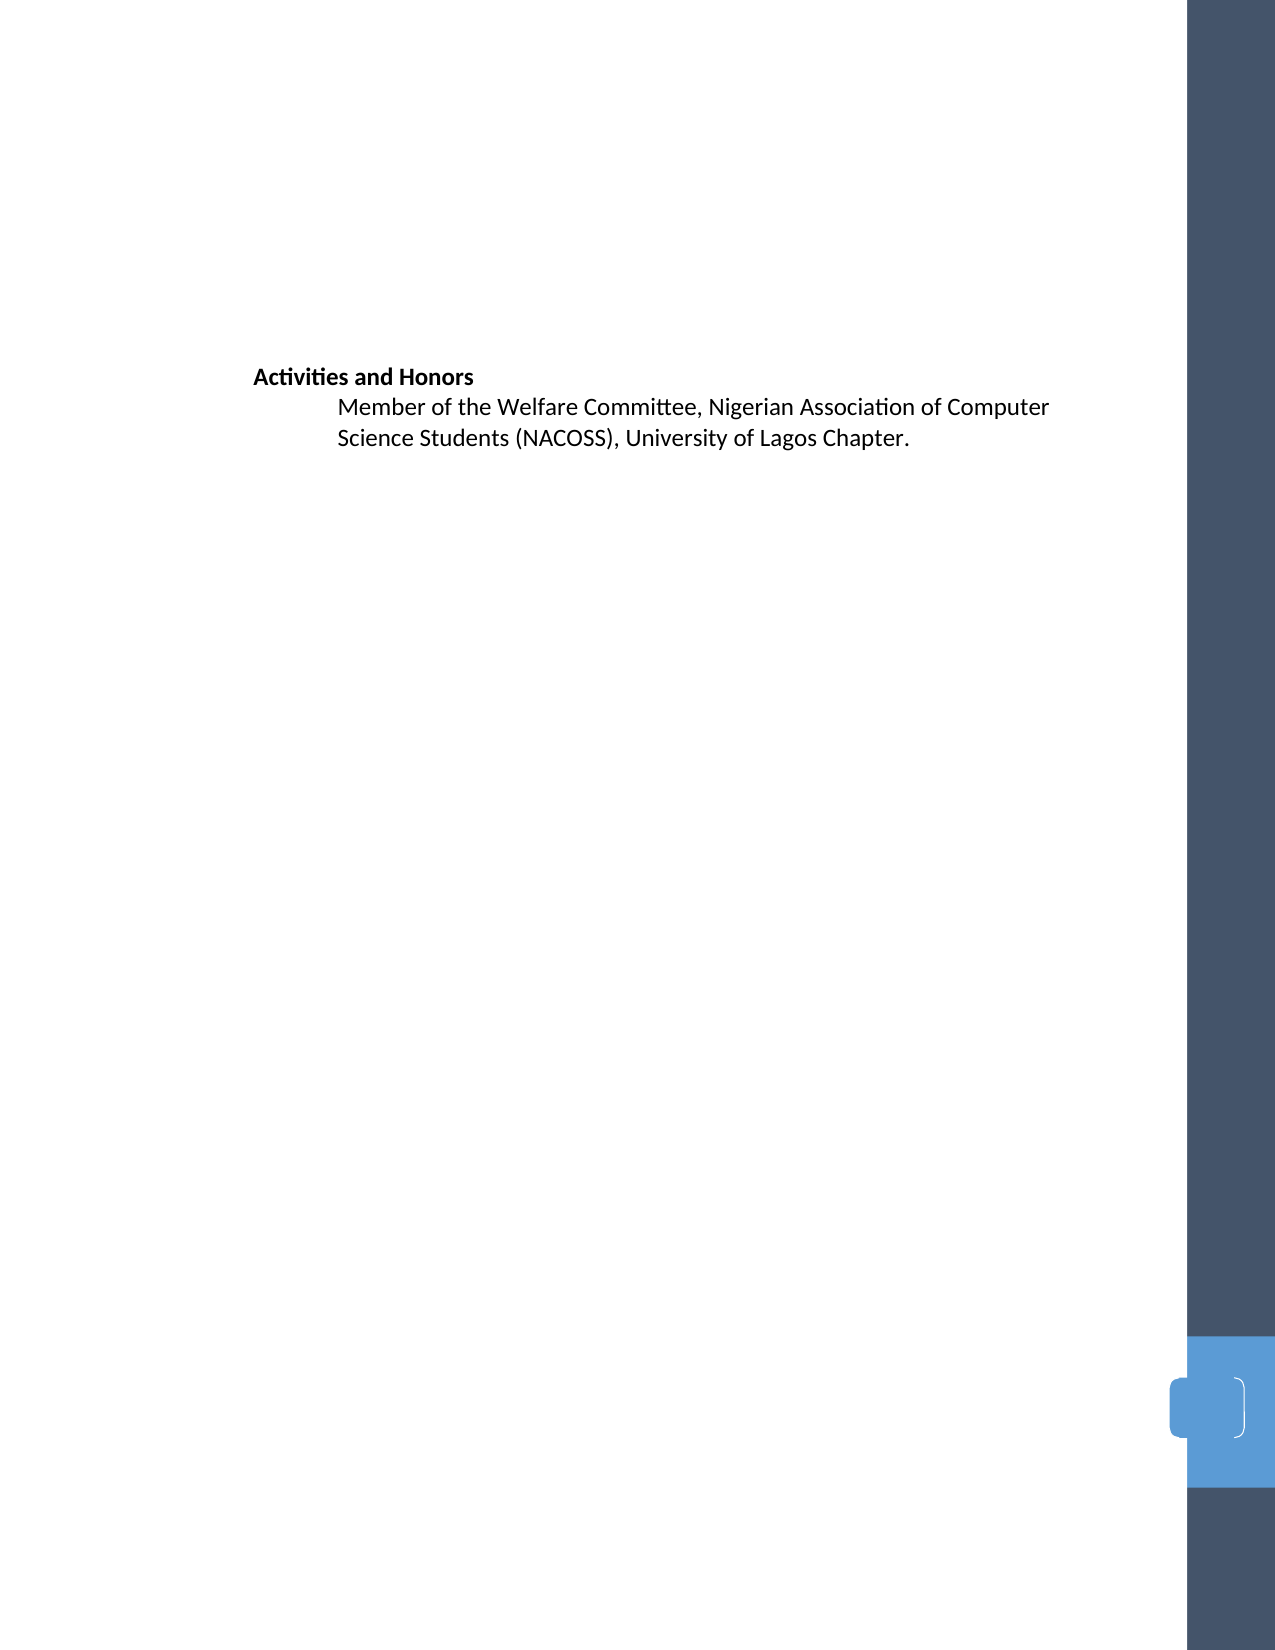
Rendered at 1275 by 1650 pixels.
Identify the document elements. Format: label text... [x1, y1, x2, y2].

list Member of the Welfare Committee, Nigerian Association of Computer Science Students (NACOSS), University of Lagos Chapter. [253, 392, 1125, 453]
list Activities and Honors [253, 361, 1125, 392]
